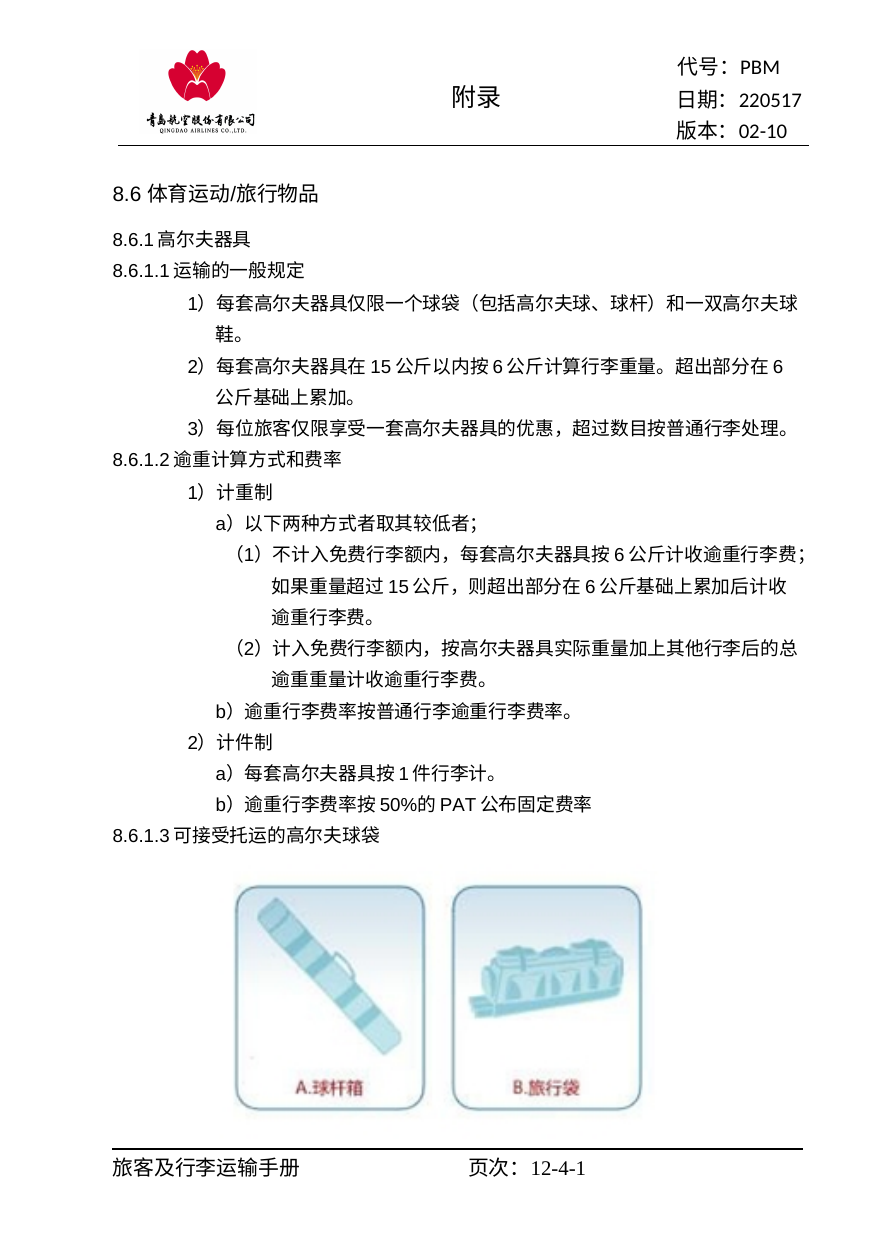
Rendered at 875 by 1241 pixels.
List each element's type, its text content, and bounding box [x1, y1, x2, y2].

text （1）不计入免费行李额内，每套高尔夫器具按6公斤计收逾重行李费；如果重量超过15公斤，则超出部分在6公斤基础上累加后计收逾重行李费。 [225, 537, 803, 631]
text 1）计重制 [187, 474, 803, 506]
text a）以下两种方式者取其较低者； [215, 506, 803, 537]
text 8.6 体育运动/旅行物品 [112, 176, 803, 207]
text 8.6.1.1运输的一般规定 [112, 253, 803, 286]
text 8.6.1.3可接受托运的高尔夫球袋 [112, 818, 803, 851]
text b）逾重行李费率按50%的PAT公布固定费率 [215, 787, 803, 818]
text 3）每位旅客仅限享受一套高尔夫器具的优惠，超过数目按普通行李处理。 [187, 411, 803, 442]
picture [213, 852, 660, 1146]
text 2）每套高尔夫器具在15公斤以内按6公斤计算行李重量。超出部分在6公斤基础上累加。 [187, 348, 803, 411]
text 8.6.1.2逾重计算方式和费率 [112, 442, 803, 474]
text b）逾重行李费率按普通行李逾重行李费率。 [215, 693, 803, 724]
text 1）每套高尔夫器具仅限一个球袋（包括高尔夫球、球杆）和一双高尔夫球鞋。 [187, 286, 803, 348]
text 2）计件制 [187, 724, 803, 756]
text 8.6.1高尔夫器具 [112, 222, 803, 253]
picture [139, 49, 257, 134]
text a）每套高尔夫器具按1件行李计。 [215, 756, 803, 787]
text （2）计入免费行李额内，按高尔夫器具实际重量加上其他行李后的总逾重重量计收逾重行李费。 [225, 631, 803, 693]
